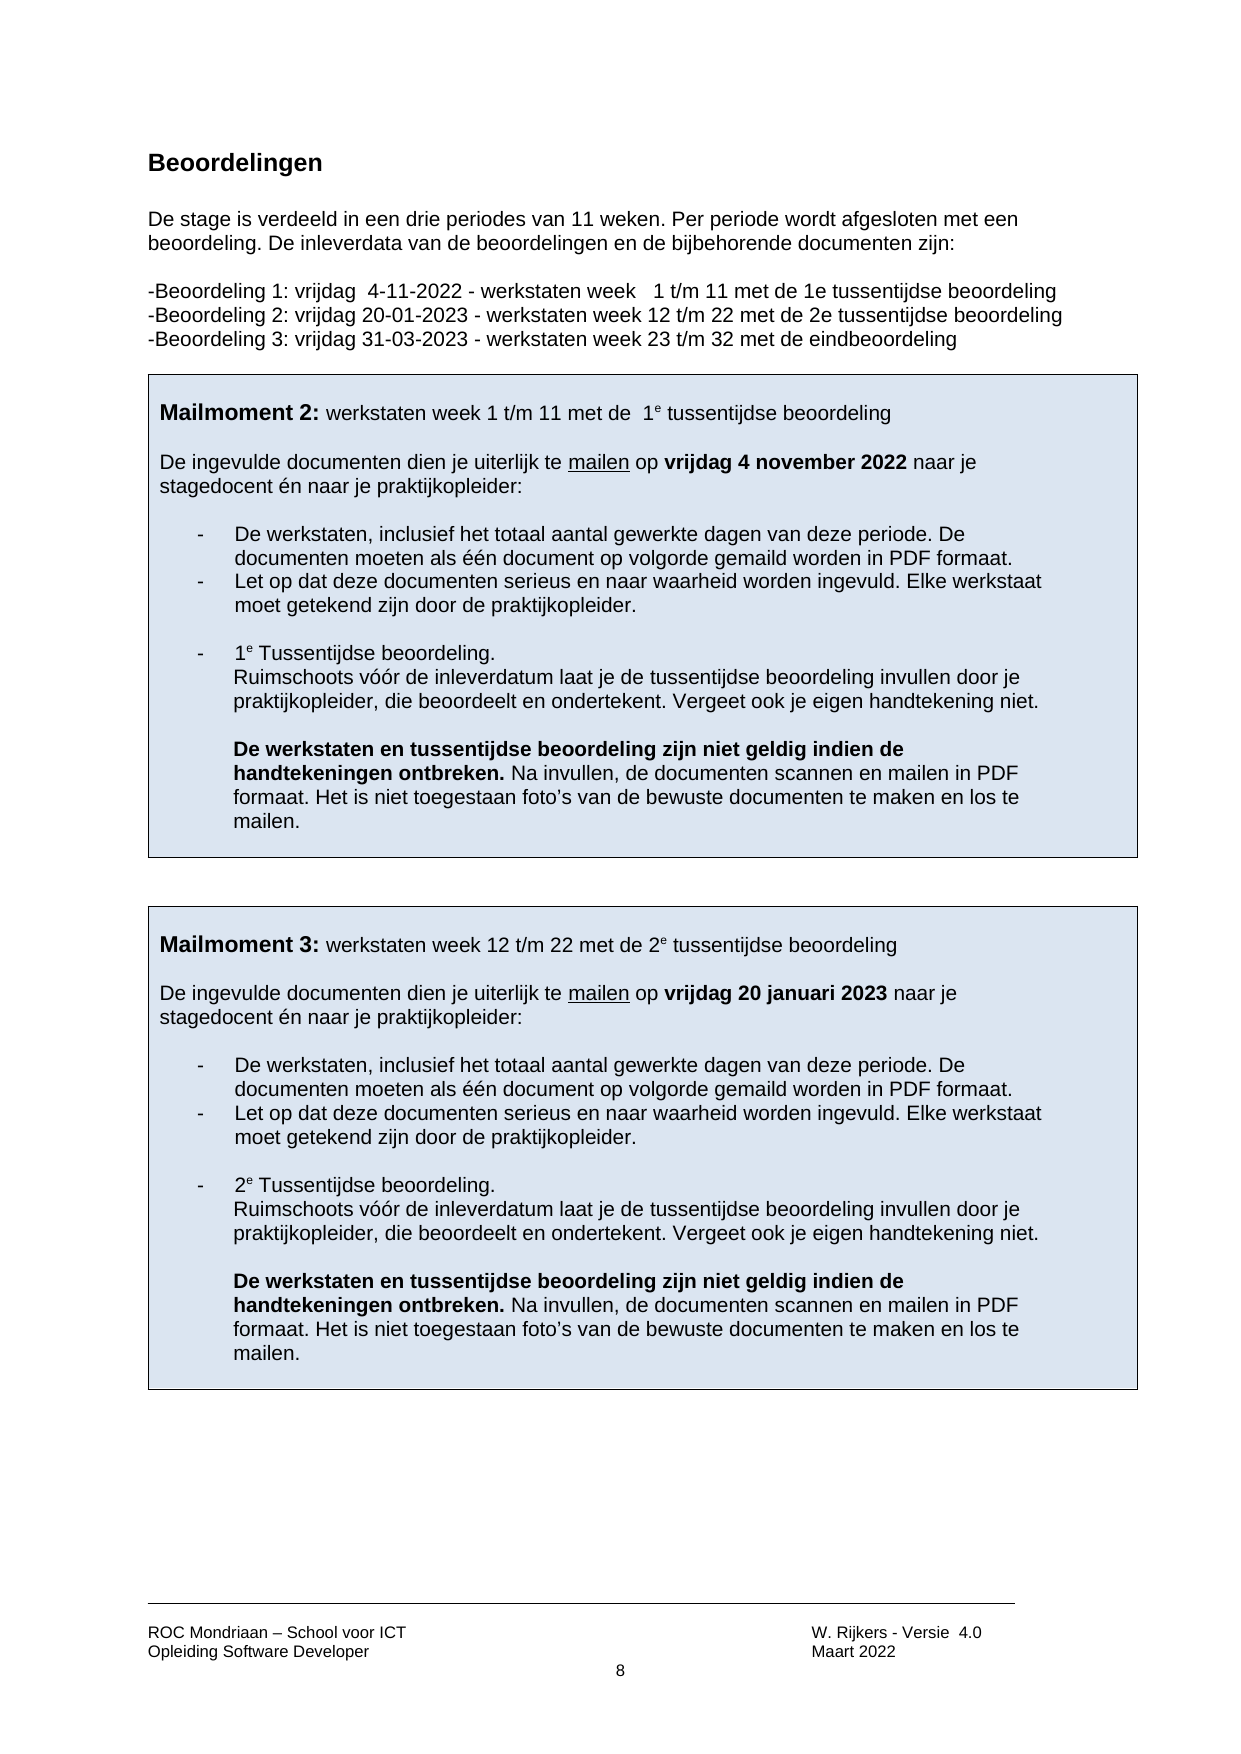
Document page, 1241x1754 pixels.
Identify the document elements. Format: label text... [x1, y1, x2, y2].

subtitle Beoordelingen [148, 148, 1093, 176]
text -Beoordeling 3: vrijdag 31-03-2023 - werkstaten week 23 t/m 32 met de eindbeoordeling [148, 326, 1093, 350]
text -Beoordeling 2: vrijdag 20-01-2023 - werkstaten week 12 t/m 22 met de 2e tussentijdse beoordeling [148, 302, 1093, 326]
text -Beoordeling 1: vrijdag 4-11-2022 - werkstaten week 1 t/m 11 met de 1e tussentijdse beoordeling [148, 278, 1093, 302]
table_header Mailmoment 2: werkstaten week 1 t/m 11 met de 1e tussentijdse beoordeling De ingevulde documenten dien je uiterlijk te mailen op vrijdag 4 november 2022 naar je stagedocent én naar je praktijkopleider: De werkstaten, inclusief het totaal aantal gewerkte dagen van deze periode. De documenten moeten als één document op volgorde gemaild worden in PDF formaat. Let op dat deze documenten serieus en naar waarheid worden ingevuld. Elke werkstaat moet getekend zijn door de praktijkopleider. 1e Tussentijdse beoordeling. Ruimschoots vóór de inleverdatum laat je de tussentijdse beoordeling invullen door je praktijkopleider, die beoordeelt en ondertekent. Vergeet ook je eigen handtekening niet. De werkstaten en tussentijdse beoordeling zijn niet geldig indien de handtekeningen ontbreken. Na invullen, de documenten scannen en mailen in PDF formaat. Het is niet toegestaan foto’s van de bewuste documenten te maken en los te mailen. [149, 375, 1137, 857]
text De stage is verdeeld in een drie periodes van 11 weken. Per periode wordt afgesloten met een beoordeling. De inleverdata van de beoordelingen en de bijbehorende documenten zijn: [148, 207, 1093, 254]
table_header Mailmoment 3: werkstaten week 12 t/m 22 met de 2e tussentijdse beoordeling De ingevulde documenten dien je uiterlijk te mailen op vrijdag 20 januari 2023 naar je stagedocent én naar je praktijkopleider: De werkstaten, inclusief het totaal aantal gewerkte dagen van deze periode. De documenten moeten als één document op volgorde gemaild worden in PDF formaat. Let op dat deze documenten serieus en naar waarheid worden ingevuld. Elke werkstaat moet getekend zijn door de praktijkopleider. 2e Tussentijdse beoordeling. Ruimschoots vóór de inleverdatum laat je de tussentijdse beoordeling invullen door je praktijkopleider, die beoordeelt en ondertekent. Vergeet ook je eigen handtekening niet. De werkstaten en tussentijdse beoordeling zijn niet geldig indien de handtekeningen ontbreken. Na invullen, de documenten scannen en mailen in PDF formaat. Het is niet toegestaan foto’s van de bewuste documenten te maken en los te mailen. [149, 907, 1137, 1388]
